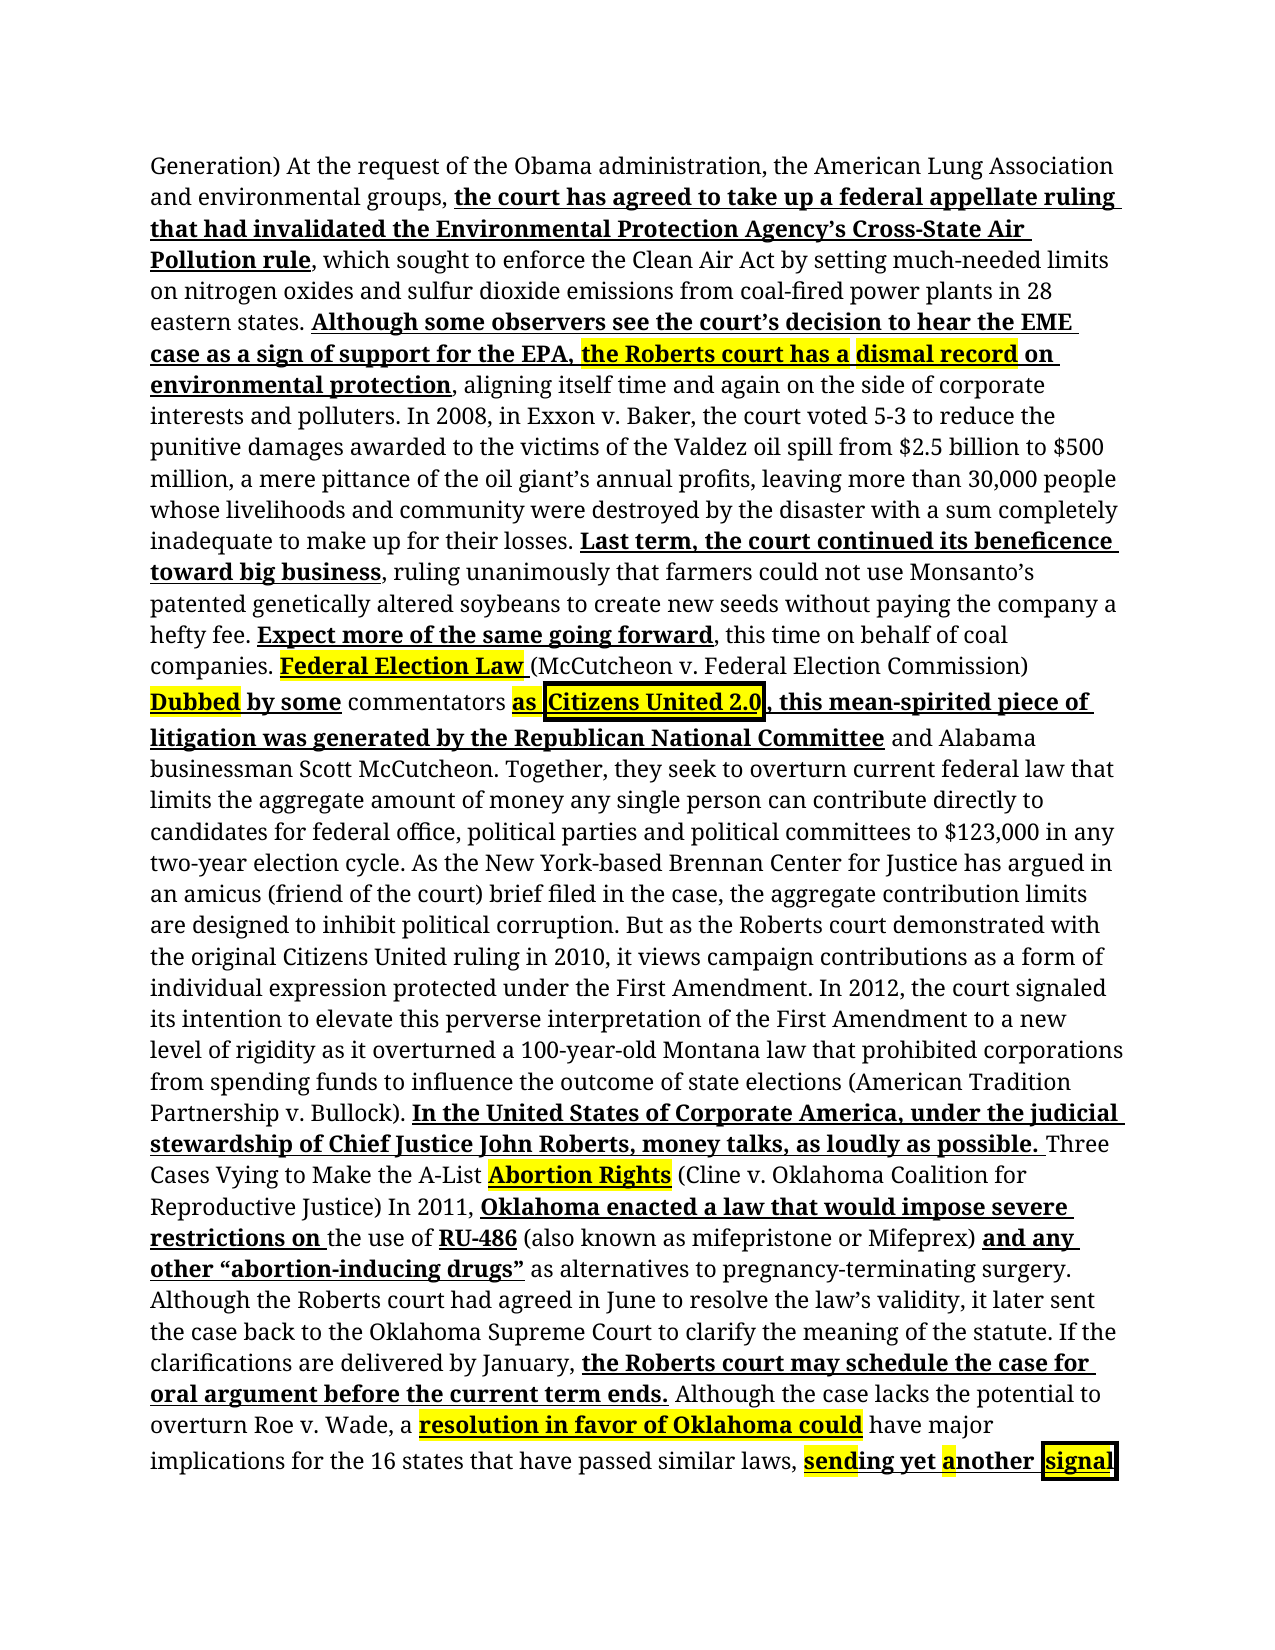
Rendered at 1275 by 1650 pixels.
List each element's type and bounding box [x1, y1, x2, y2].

text [150, 150, 1125, 1481]
